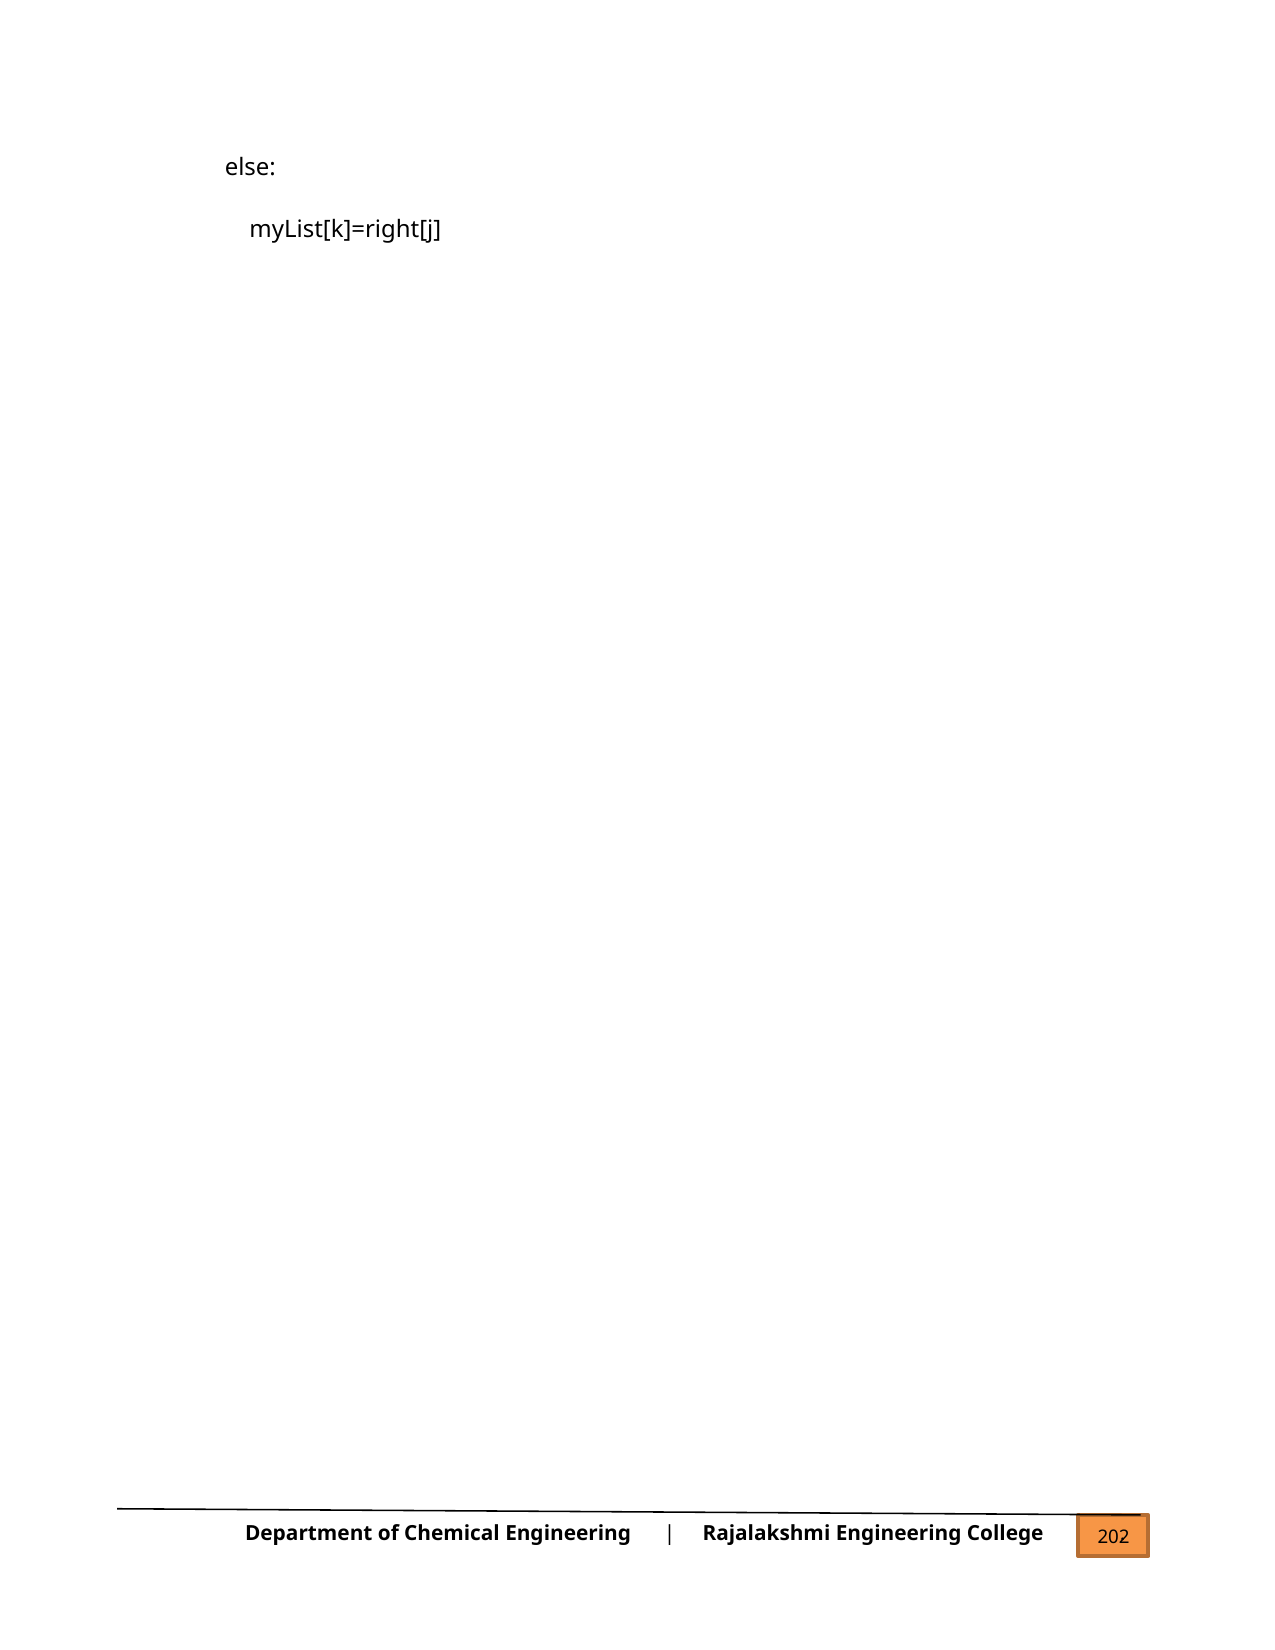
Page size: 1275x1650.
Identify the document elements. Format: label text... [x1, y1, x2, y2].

text else: [150, 150, 1125, 183]
text myList[k]=right[j] [150, 212, 1125, 244]
